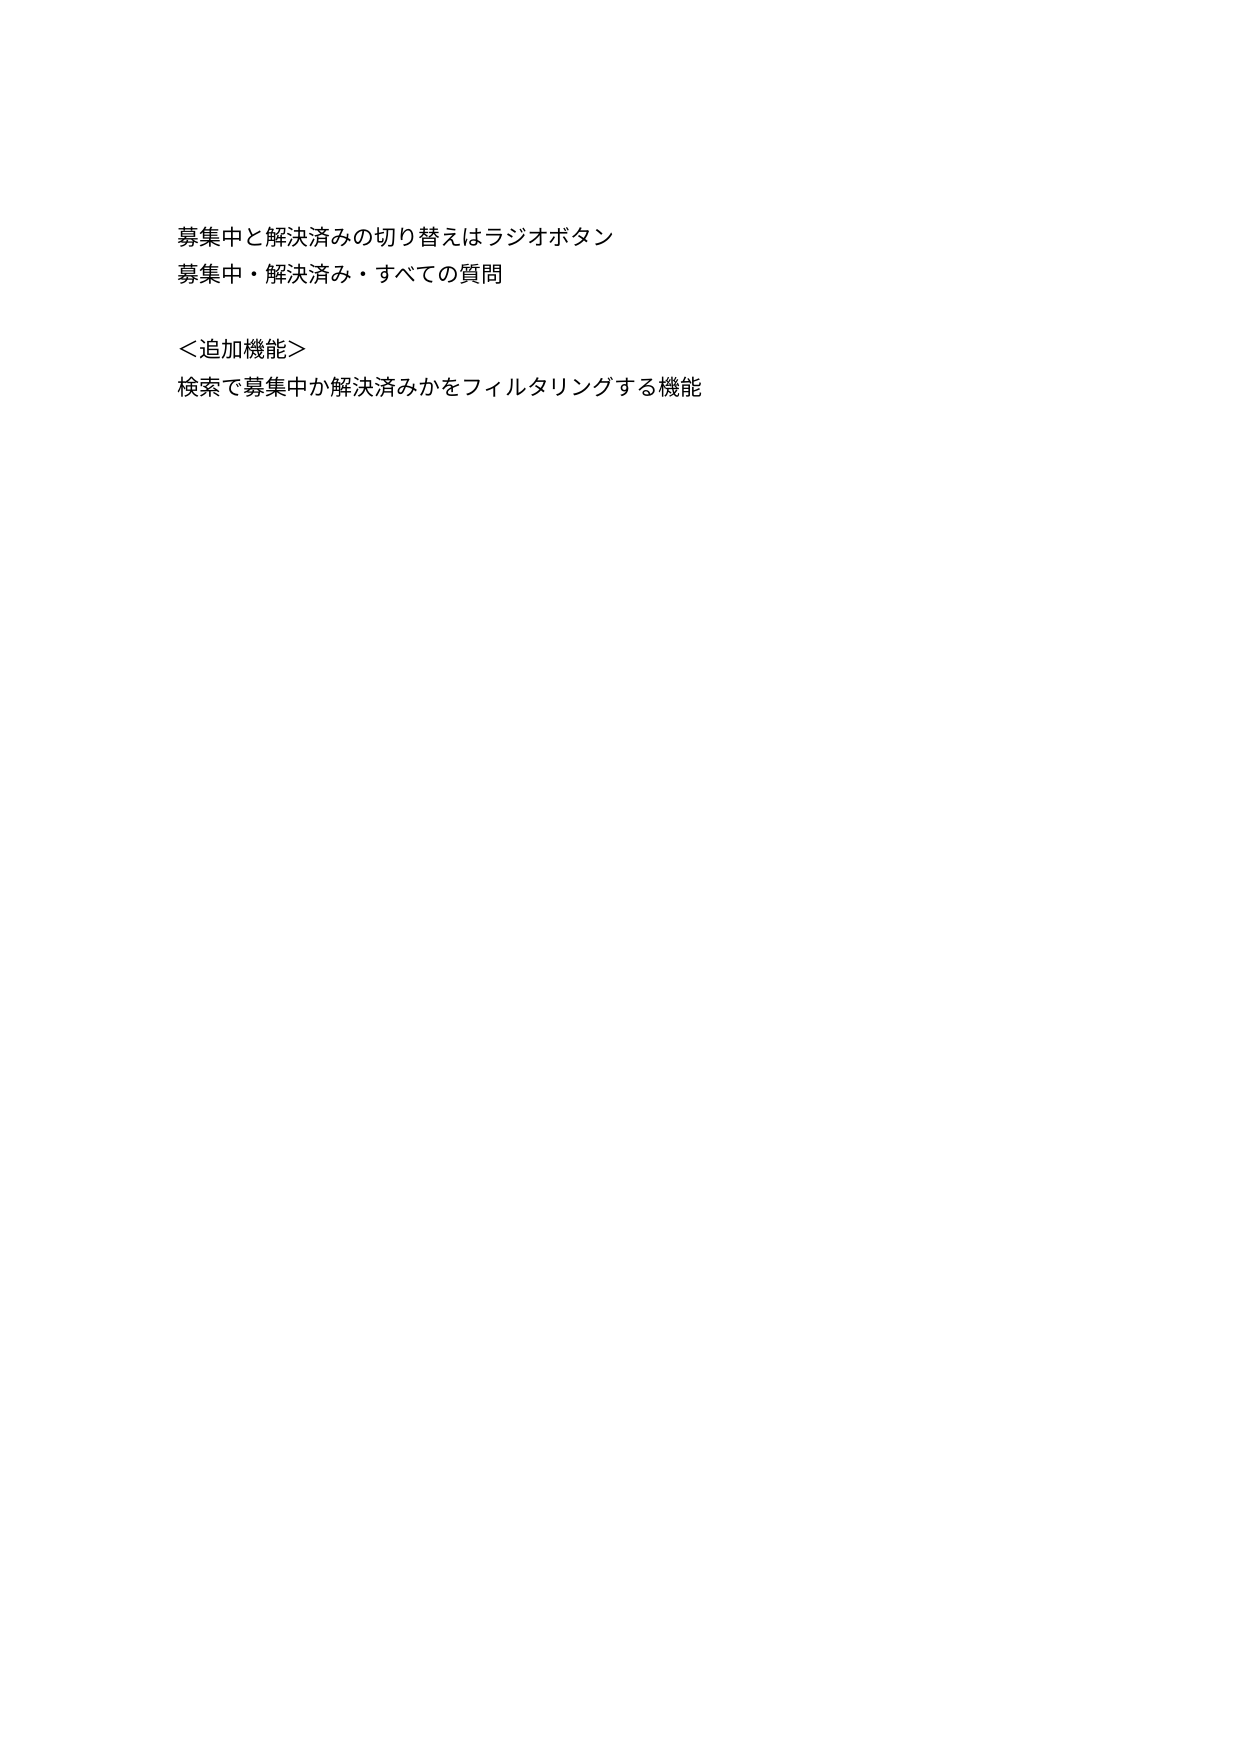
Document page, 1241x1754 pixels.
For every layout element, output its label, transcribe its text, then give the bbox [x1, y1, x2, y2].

text 募集中と解決済みの切り替えはラジオボタン [177, 217, 1063, 254]
text ＜追加機能＞ [177, 329, 1063, 367]
text 募集中・解決済み・すべての質問 [177, 254, 1063, 292]
text 検索で募集中か解決済みかをフィルタリングする機能 [177, 367, 1063, 404]
